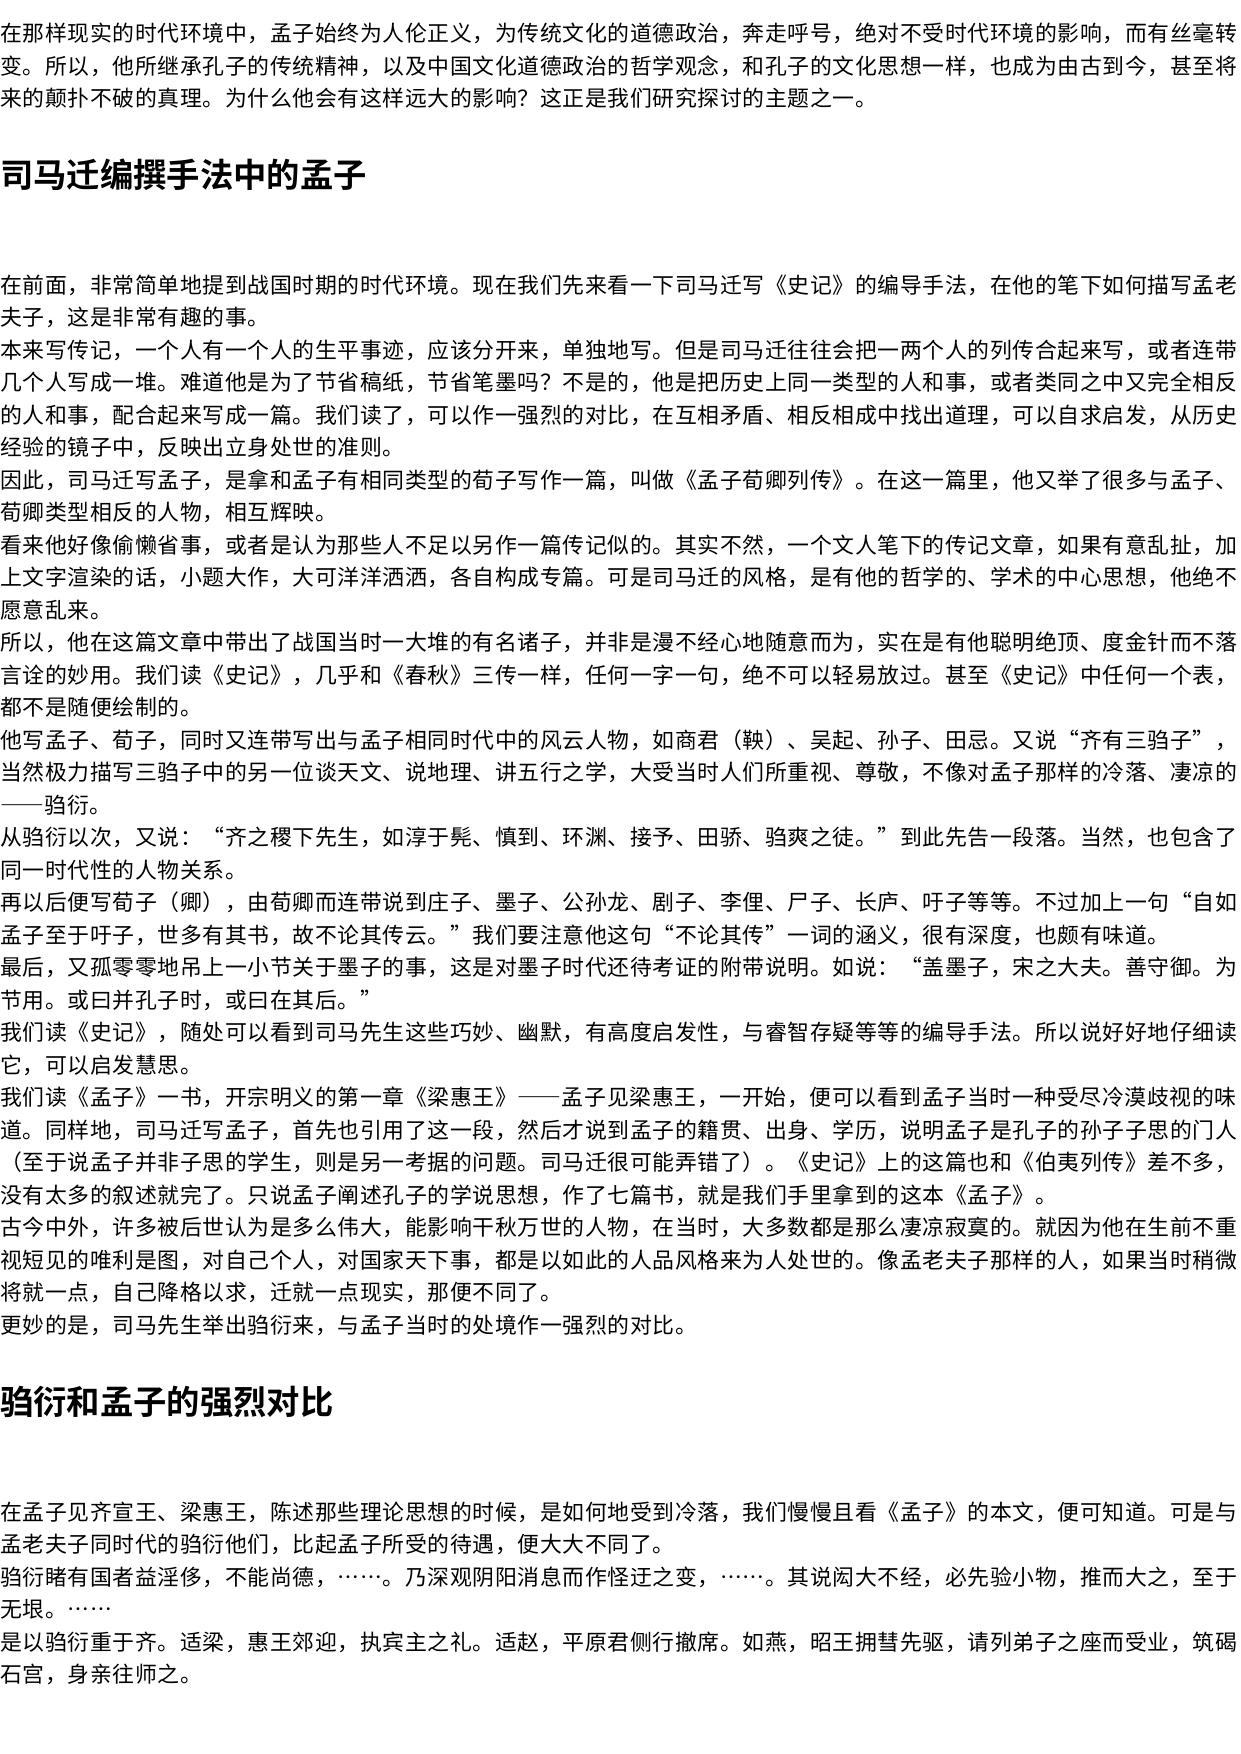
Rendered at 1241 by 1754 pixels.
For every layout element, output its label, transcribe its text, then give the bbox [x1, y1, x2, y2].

subtitle 司马迁编撰手法中的孟子 [0, 140, 1240, 205]
text 是以驺衍重于齐。适梁，惠王郊迎，执宾主之礼。适赵，平原君侧行撤席。如燕，昭王拥彗先驱，请列弟子之座而受业，筑碣石宫，身亲往师之。 [0, 1624, 1240, 1689]
text 我们读《孟子》一书，开宗明义的第一章《梁惠王》——孟子见梁惠王，一开始，便可以看到孟子当时一种受尽冷漠歧视的味道。同样地，司马迁写孟子，首先也引用了这一段，然后才说到孟子的籍贯、出身、学历，说明孟子是孔子的孙子子思的门人（至于说孟子并非子思的学生，则是另一考据的问题。司马迁很可能弄错了）。《史记》上的这篇也和《伯夷列传》差不多，没有太多的叙述就完了。只说孟子阐述孔子的学说思想，作了七篇书，就是我们手里拿到的这本《孟子》。 [0, 1080, 1240, 1210]
text 再以后便写荀子（卿），由荀卿而连带说到庄子、墨子、公孙龙、剧子、李俚、尸子、长庐、吁子等等。不过加上一句“自如孟子至于吁子，世多有其书，故不论其传云。”我们要注意他这句“不论其传”一词的涵义，很有深度，也颇有味道。 [0, 885, 1240, 950]
text 古今中外，许多被后世认为是多么伟大，能影响干秋万世的人物，在当时，大多数都是那么凄凉寂寞的。就因为他在生前不重视短见的唯利是图，对自己个人，对国家天下事，都是以如此的人品风格来为人处世的。像孟老夫子那样的人，如果当时稍微将就一点，自己降格以求，迁就一点现实，那便不同了。 [0, 1210, 1240, 1307]
text 从驺衍以次，又说：“齐之稷下先生，如淳于髡、慎到、环渊、接予、田骄、驺爽之徒。”到此先告一段落。当然，也包含了同一时代性的人物关系。 [0, 820, 1240, 885]
text 在孟子见齐宣王、梁惠王，陈述那些理论思想的时候，是如何地受到冷落，我们慢慢且看《孟子》的本文，便可知道。可是与孟老夫子同时代的驺衍他们，比起孟子所受的待遇，便大大不同了。 [0, 1494, 1240, 1559]
text 驺衍睹有国者益淫侈，不能尚德，……。乃深观阴阳消息而作怪迂之变，……。其说闳大不经，必先验小物，推而大之，至于无垠。…… [0, 1559, 1240, 1624]
text 在那样现实的时代环境中，孟子始终为人伦正义，为传统文化的道德政治，奔走呼号，绝对不受时代环境的影响，而有丝毫转变。所以，他所继承孔子的传统精神，以及中国文化道德政治的哲学观念，和孔子的文化思想一样，也成为由古到今，甚至将来的颠扑不破的真理。为什么他会有这样远大的影响？这正是我们研究探讨的主题之一。 [0, 16, 1240, 113]
text 看来他好像偷懒省事，或者是认为那些人不足以另作一篇传记似的。其实不然，一个文人笔下的传记文章，如果有意乱扯，加上文字渲染的话，小题大作，大可洋洋洒洒，各自构成专篇。可是司马迁的风格，是有他的哲学的、学术的中心思想，他绝不愿意乱来。 [0, 527, 1240, 625]
text 本来写传记，一个人有一个人的生平事迹，应该分开来，单独地写。但是司马迁往往会把一两个人的列传合起来写，或者连带几个人写成一堆。难道他是为了节省稿纸，节省笔墨吗？不是的，他是把历史上同一类型的人和事，或者类同之中又完全相反的人和事，配合起来写成一篇。我们读了，可以作一强烈的对比，在互相矛盾、相反相成中找出道理，可以自求启发，从历史经验的镜子中，反映出立身处世的准则。 [0, 332, 1240, 462]
subtitle 驺衍和孟子的强烈对比 [0, 1367, 1240, 1432]
text 更妙的是，司马先生举出驺衍来，与孟子当时的处境作一强烈的对比。 [0, 1307, 1240, 1340]
text 最后，又孤零零地吊上一小节关于墨子的事，这是对墨子时代还待考证的附带说明。如说：“盖墨子，宋之大夫。善守御。为节用。或曰并孔子时，或曰在其后。” [0, 950, 1240, 1015]
text 在前面，非常简单地提到战国时期的时代环境。现在我们先来看一下司马迁写《史记》的编导手法，在他的笔下如何描写孟老夫子，这是非常有趣的事。 [0, 267, 1240, 332]
text 我们读《史记》，随处可以看到司马先生这些巧妙、幽默，有高度启发性，与睿智存疑等等的编导手法。所以说好好地仔细读它，可以启发慧思。 [0, 1015, 1240, 1080]
text 他写孟子、荀子，同时又连带写出与孟子相同时代中的风云人物，如商君（鞅）、吴起、孙子、田忌。又说“齐有三驺子”，当然极力描写三驺子中的另一位谈天文、说地理、讲五行之学，大受当时人们所重视、尊敬，不像对孟子那样的冷落、凄凉的——驺衍。 [0, 722, 1240, 820]
text 所以，他在这篇文章中带出了战国当时一大堆的有名诸子，并非是漫不经心地随意而为，实在是有他聪明绝顶、度金针而不落言诠的妙用。我们读《史记》，几乎和《春秋》三传一样，任何一字一句，绝不可以轻易放过。甚至《史记》中任何一个表，都不是随便绘制的。 [0, 625, 1240, 722]
text 因此，司马迁写孟子，是拿和孟子有相同类型的荀子写作一篇，叫做《孟子荀卿列传》。在这一篇里，他又举了很多与孟子、荀卿类型相反的人物，相互辉映。 [0, 462, 1240, 527]
